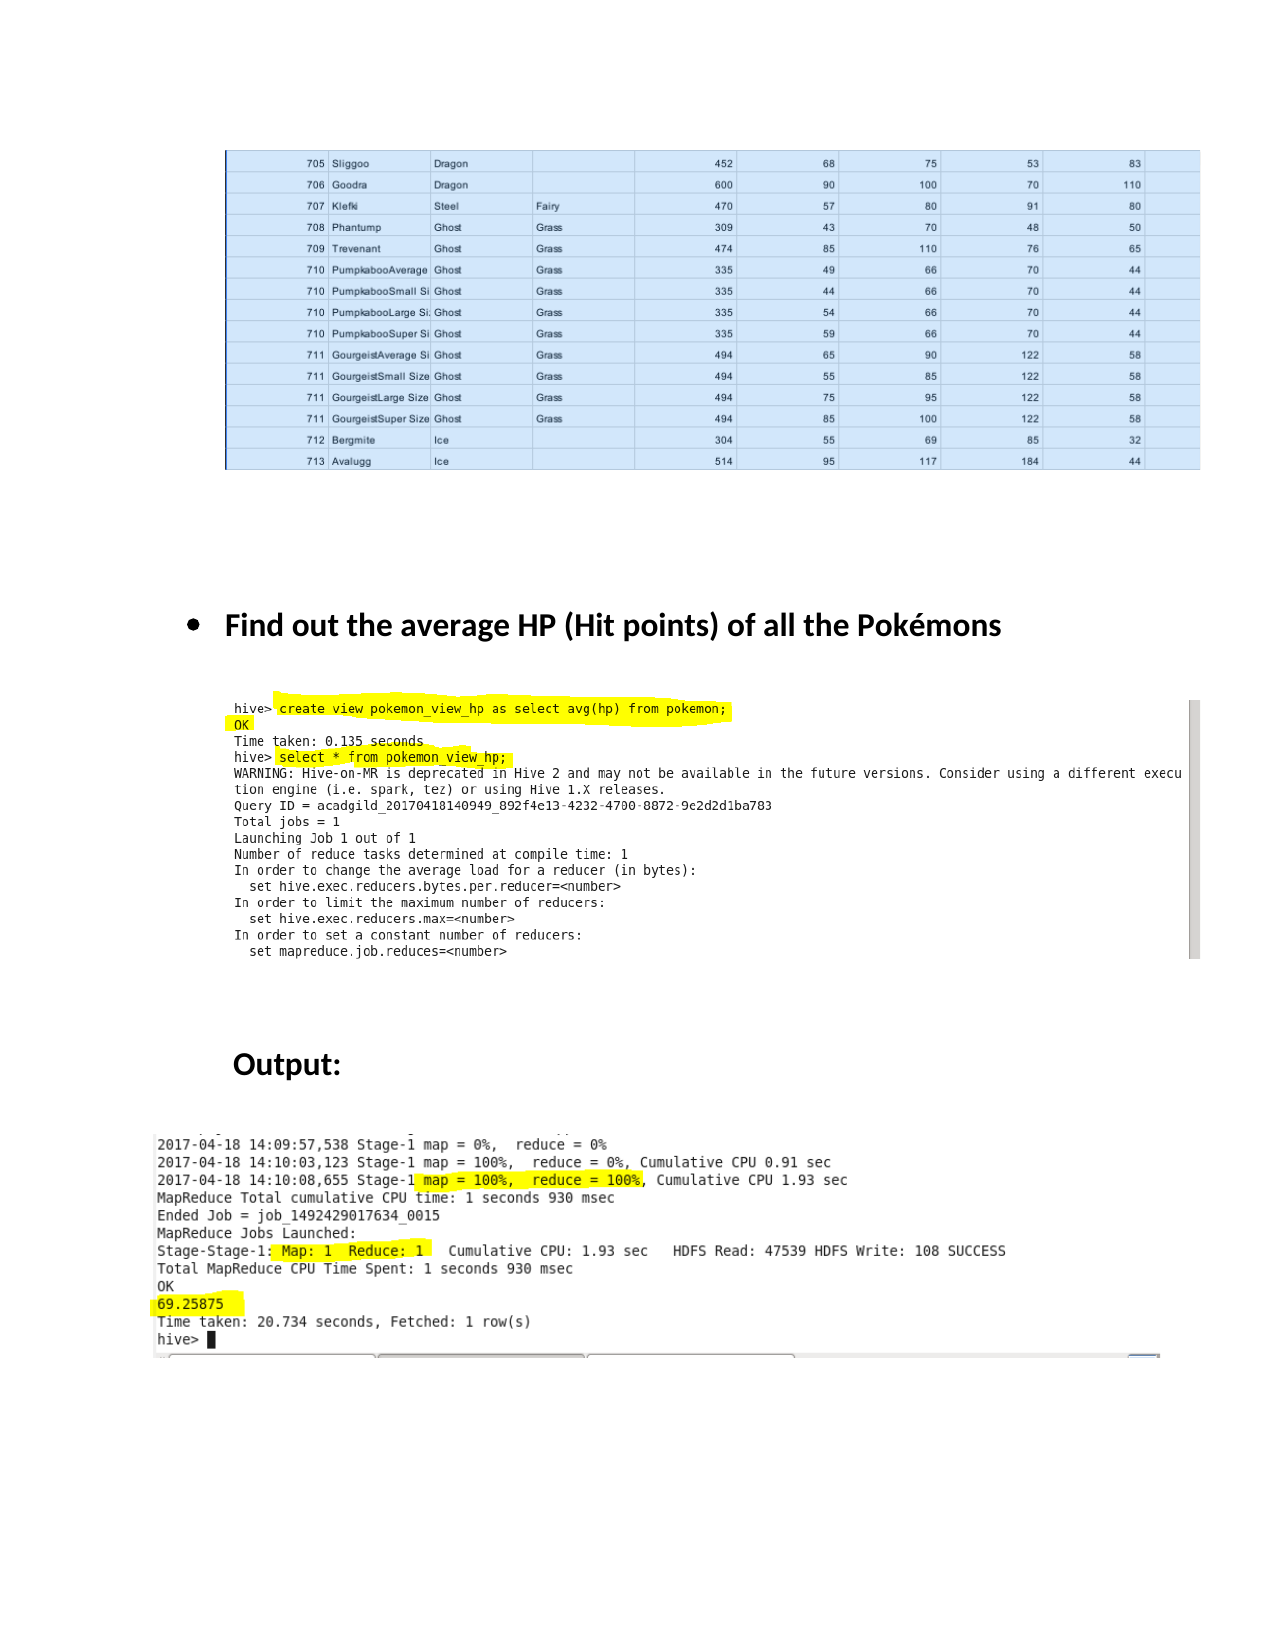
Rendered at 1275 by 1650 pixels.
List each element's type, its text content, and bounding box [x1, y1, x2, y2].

picture [225, 150, 1200, 470]
list Find out the average HP (Hit points) of all the Pokémons [187, 604, 1125, 644]
picture [225, 691, 1200, 959]
text Output: [150, 1043, 1125, 1084]
picture [150, 1134, 1161, 1358]
